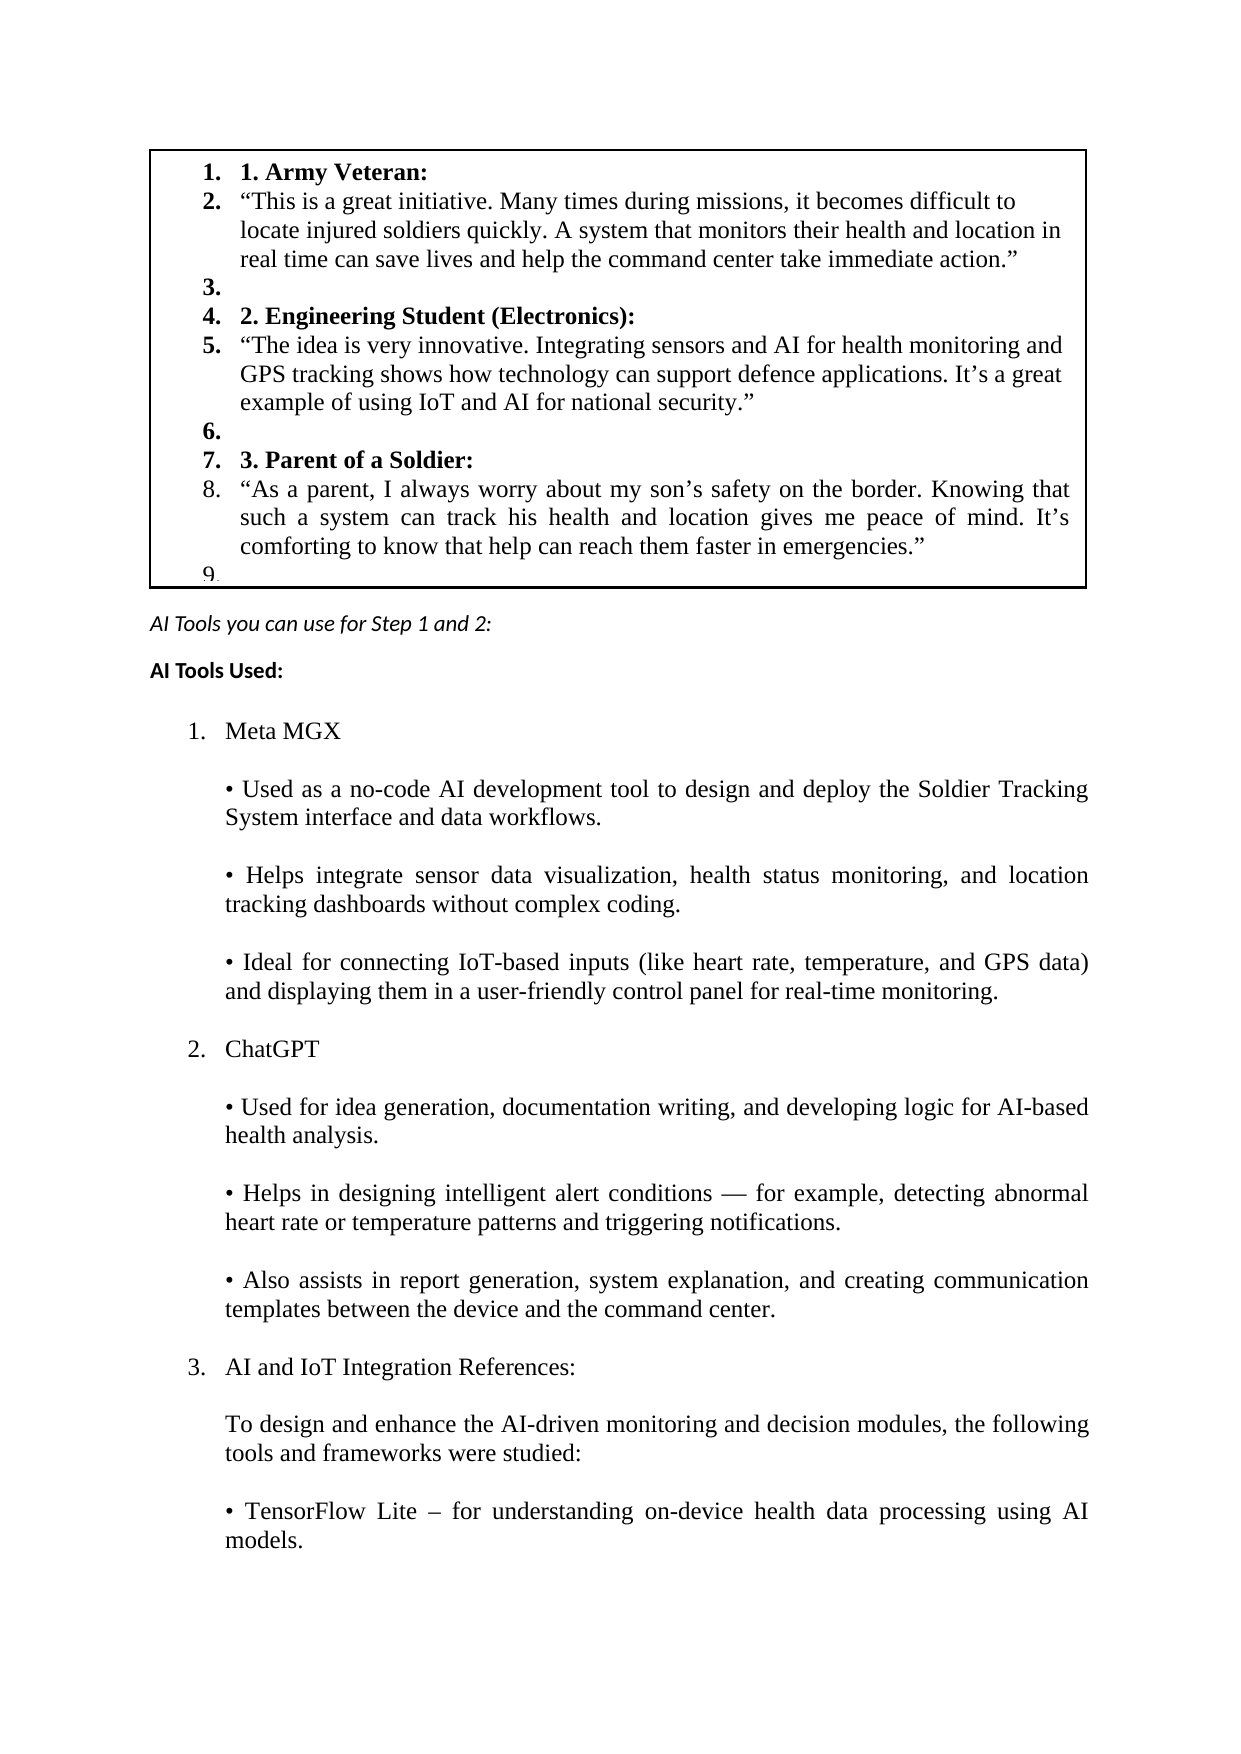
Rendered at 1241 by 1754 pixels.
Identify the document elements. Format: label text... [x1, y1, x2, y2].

text • Ideal for connecting IoT-based inputs (like heart rate, temperature, and GPS data) and displaying them in a user-friendly control panel for real-time monitoring. [225, 947, 1090, 1004]
text AI Tools Used: [150, 656, 1090, 684]
text AI Tools you can use for Step 1 and 2: [150, 609, 1090, 638]
list Meta MGX [187, 716, 1090, 744]
text To design and enhance the AI-driven monitoring and decision modules, the following tools and frameworks were studied: [225, 1409, 1090, 1467]
text • Used for idea generation, documentation writing, and developing logic for AI-based health analysis. [225, 1092, 1090, 1149]
list AI and IoT Integration References: [187, 1352, 1090, 1380]
text • Helps in designing intelligent alert conditions — for example, detecting abnormal heart rate or temperature patterns and triggering notifications. [225, 1178, 1090, 1236]
text • TensorFlow Lite – for understanding on-device health data processing using AI models. [225, 1496, 1090, 1554]
text • Also assists in report generation, system explanation, and creating communication templates between the device and the command center. [225, 1265, 1090, 1322]
text • Helps integrate sensor data visualization, health status monitoring, and location tracking dashboards without complex coding. [225, 860, 1090, 918]
list ChatGPT [187, 1034, 1090, 1062]
text • Used as a no-code AI development tool to design and deploy the Soldier Tracking System interface and data workflows. [225, 774, 1090, 831]
